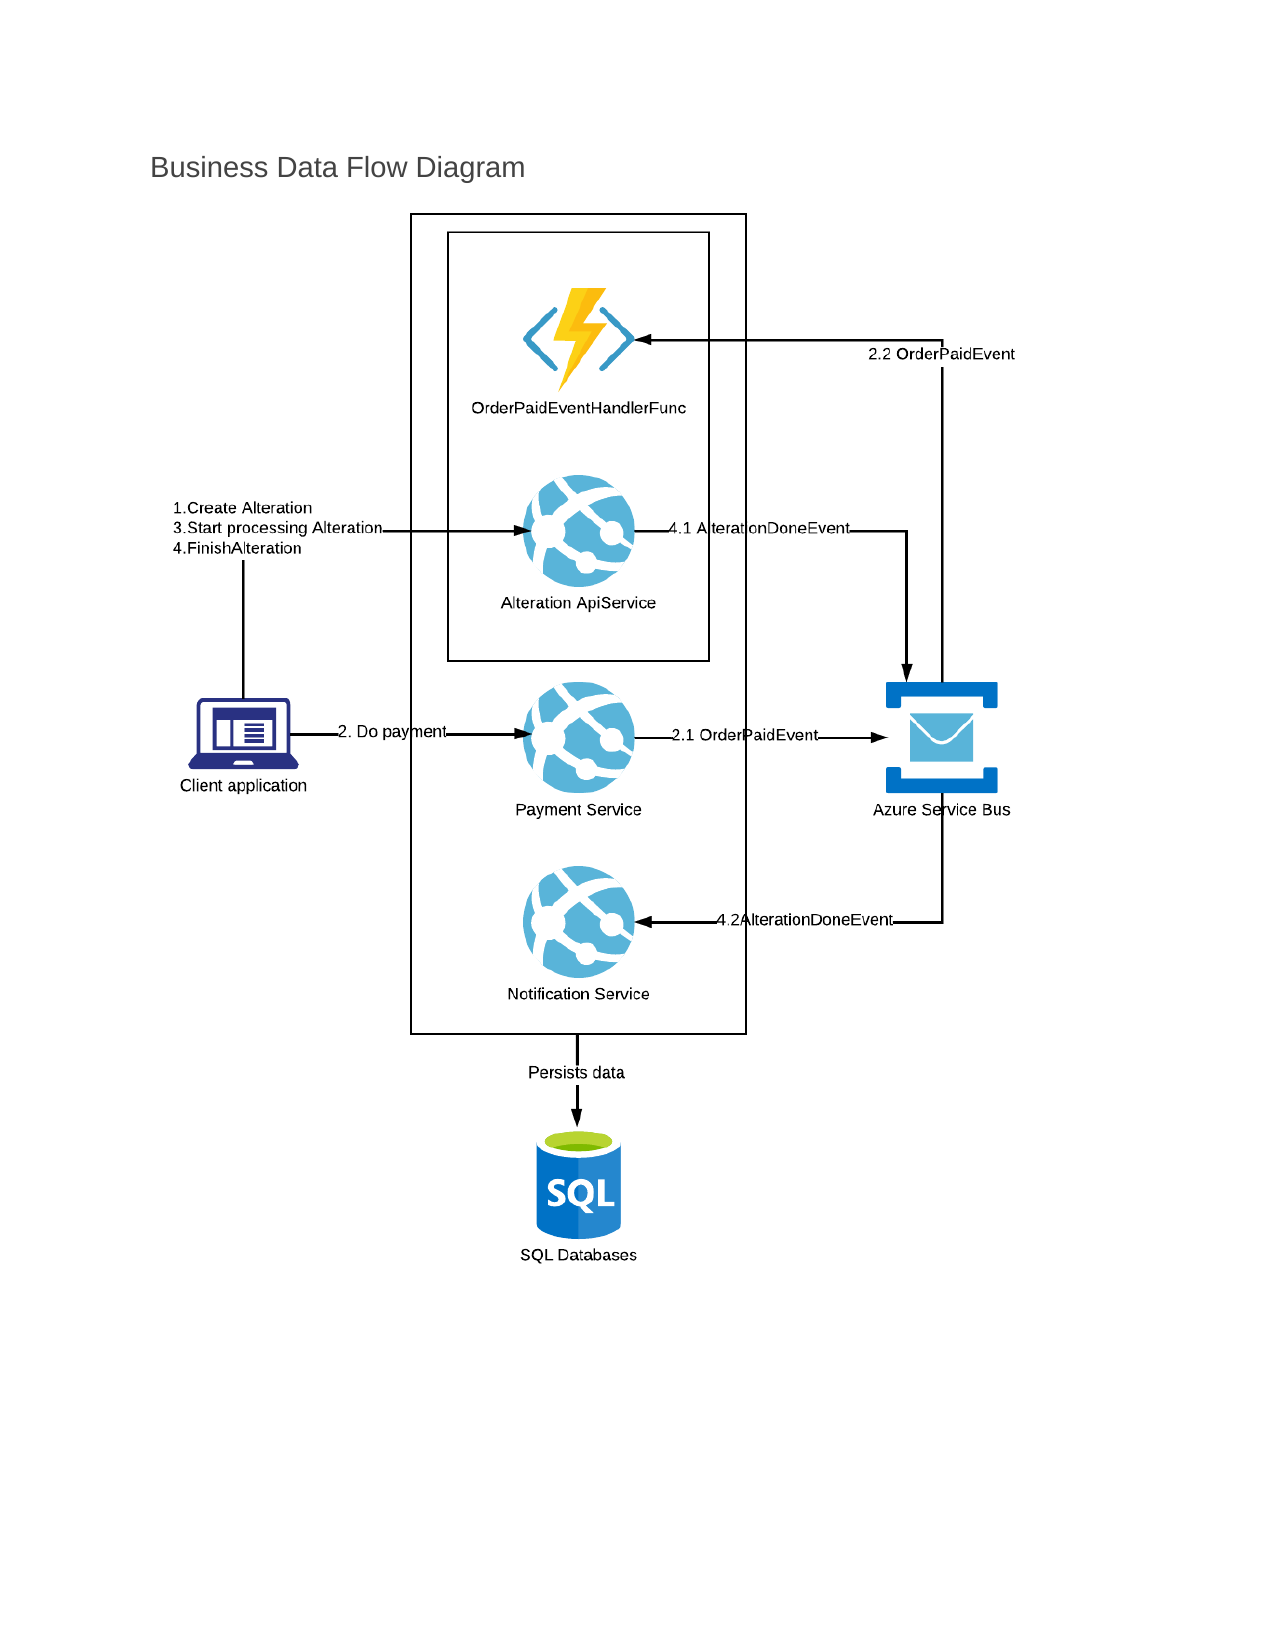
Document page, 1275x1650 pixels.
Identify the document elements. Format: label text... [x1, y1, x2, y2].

subtitle Business Data Flow Diagram [150, 150, 1125, 183]
picture [150, 191, 1038, 1284]
